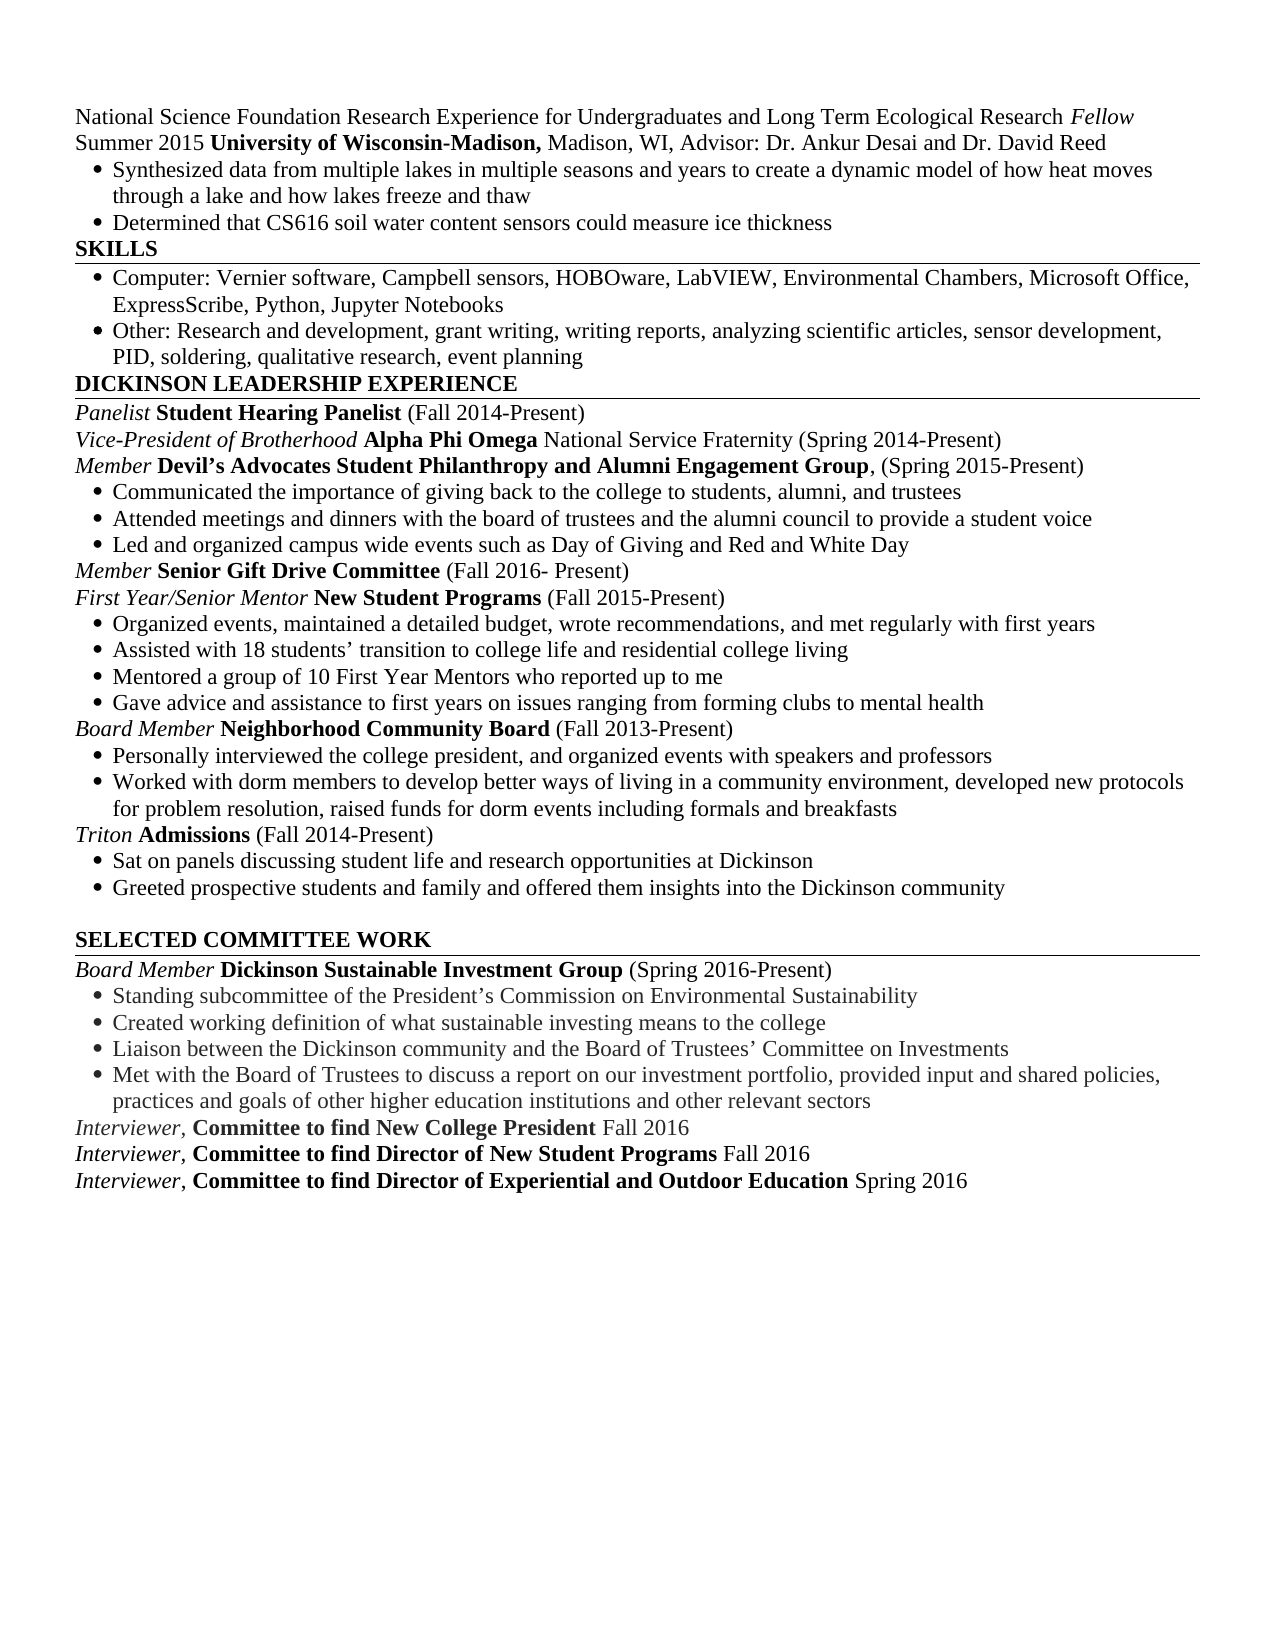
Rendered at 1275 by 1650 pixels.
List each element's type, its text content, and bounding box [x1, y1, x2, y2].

list Created working definition of what sustainable investing means to the college [94, 1008, 1200, 1035]
text Interviewer, Committee to find New College President Fall 2016 [75, 1114, 1200, 1140]
list Determined that CS616 soil water content sensors could measure ice thickness [94, 208, 1200, 235]
list Assisted with 18 students’ transition to college life and residential college living [94, 636, 1200, 663]
list Met with the Board of Trustees to discuss a report on our investment portfolio, provided input and shared policies, practices and goals of other higher education institutions and other relevant sectors [94, 1061, 1200, 1114]
text Interviewer, Committee to find Director of New Student Programs Fall 2016 [75, 1140, 1200, 1167]
text First Year/Senior Mentor New Student Programs (Fall 2015-Present) [75, 584, 1200, 610]
text Vice-President of Brotherhood Alpha Phi Omega National Service Fraternity (Spring 2014-Present) [75, 426, 1200, 452]
text Panelist Student Hearing Panelist (Fall 2014-Present) [75, 399, 1200, 426]
list Other: Research and development, grant writing, writing reports, analyzing scientific articles, sensor development, PID, soldering, qualitative research, event planning [94, 317, 1200, 370]
list Sat on panels discussing student life and research opportunities at Dickinson [94, 847, 1200, 874]
list Communicated the importance of giving back to the college to students, alumni, and trustees [94, 478, 1200, 505]
text Member Senior Gift Drive Committee (Fall 2016- Present) [75, 557, 1200, 584]
list Mentored a group of 10 First Year Mentors who reported up to me [94, 663, 1200, 689]
text National Science Foundation Research Experience for Undergraduates and Long Term Ecological Research Fellow Summer 2015 University of Wisconsin-Madison, Madison, WI, Advisor: Dr. Ankur Desai and Dr. David Reed [75, 103, 1200, 156]
text SKILLS [75, 235, 1200, 263]
text Triton Admissions (Fall 2014-Present) [75, 821, 1200, 847]
list Gave advice and assistance to first years on issues ranging from forming clubs to mental health [94, 689, 1200, 716]
list Standing subcommittee of the President’s Commission on Environmental Sustainability [94, 982, 1200, 1008]
text Interviewer, Committee to find Director of Experiential and Outdoor Education Spring 2016 [75, 1167, 1200, 1193]
list Worked with dorm members to develop better ways of living in a community environment, developed new protocols for problem resolution, raised funds for dorm events including formals and breakfasts [94, 768, 1200, 821]
text SELECTED COMMITTEE WORK [75, 926, 1200, 955]
text DICKINSON LEADERSHIP EXPERIENCE [75, 370, 1200, 398]
list Attended meetings and dinners with the board of trustees and the alumni council to provide a student voice [94, 505, 1200, 531]
list Led and organized campus wide events such as Day of Giving and Red and White Day [94, 531, 1200, 557]
list Greeted prospective students and family and offered them insights into the Dickinson community [94, 874, 1200, 900]
list Liaison between the Dickinson community and the Board of Trustees’ Committee on Investments [94, 1035, 1200, 1061]
list Synthesized data from multiple lakes in multiple seasons and years to create a dynamic model of how heat moves through a lake and how lakes freeze and thaw [94, 156, 1200, 208]
text Board Member Neighborhood Community Board (Fall 2013-Present) [75, 716, 1200, 742]
text Member Devil’s Advocates Student Philanthropy and Alumni Engagement Group, (Spring 2015-Present) [75, 452, 1200, 478]
list Computer: Vernier software, Campbell sensors, HOBOware, LabVIEW, Environmental Chambers, Microsoft Office, ExpressScribe, Python, Jupyter Notebooks [94, 264, 1200, 317]
text Board Member Dickinson Sustainable Investment Group (Spring 2016-Present) [75, 956, 1200, 982]
list Organized events, maintained a detailed budget, wrote recommendations, and met regularly with first years [94, 610, 1200, 636]
list Personally interviewed the college president, and organized events with speakers and professors [94, 742, 1200, 768]
